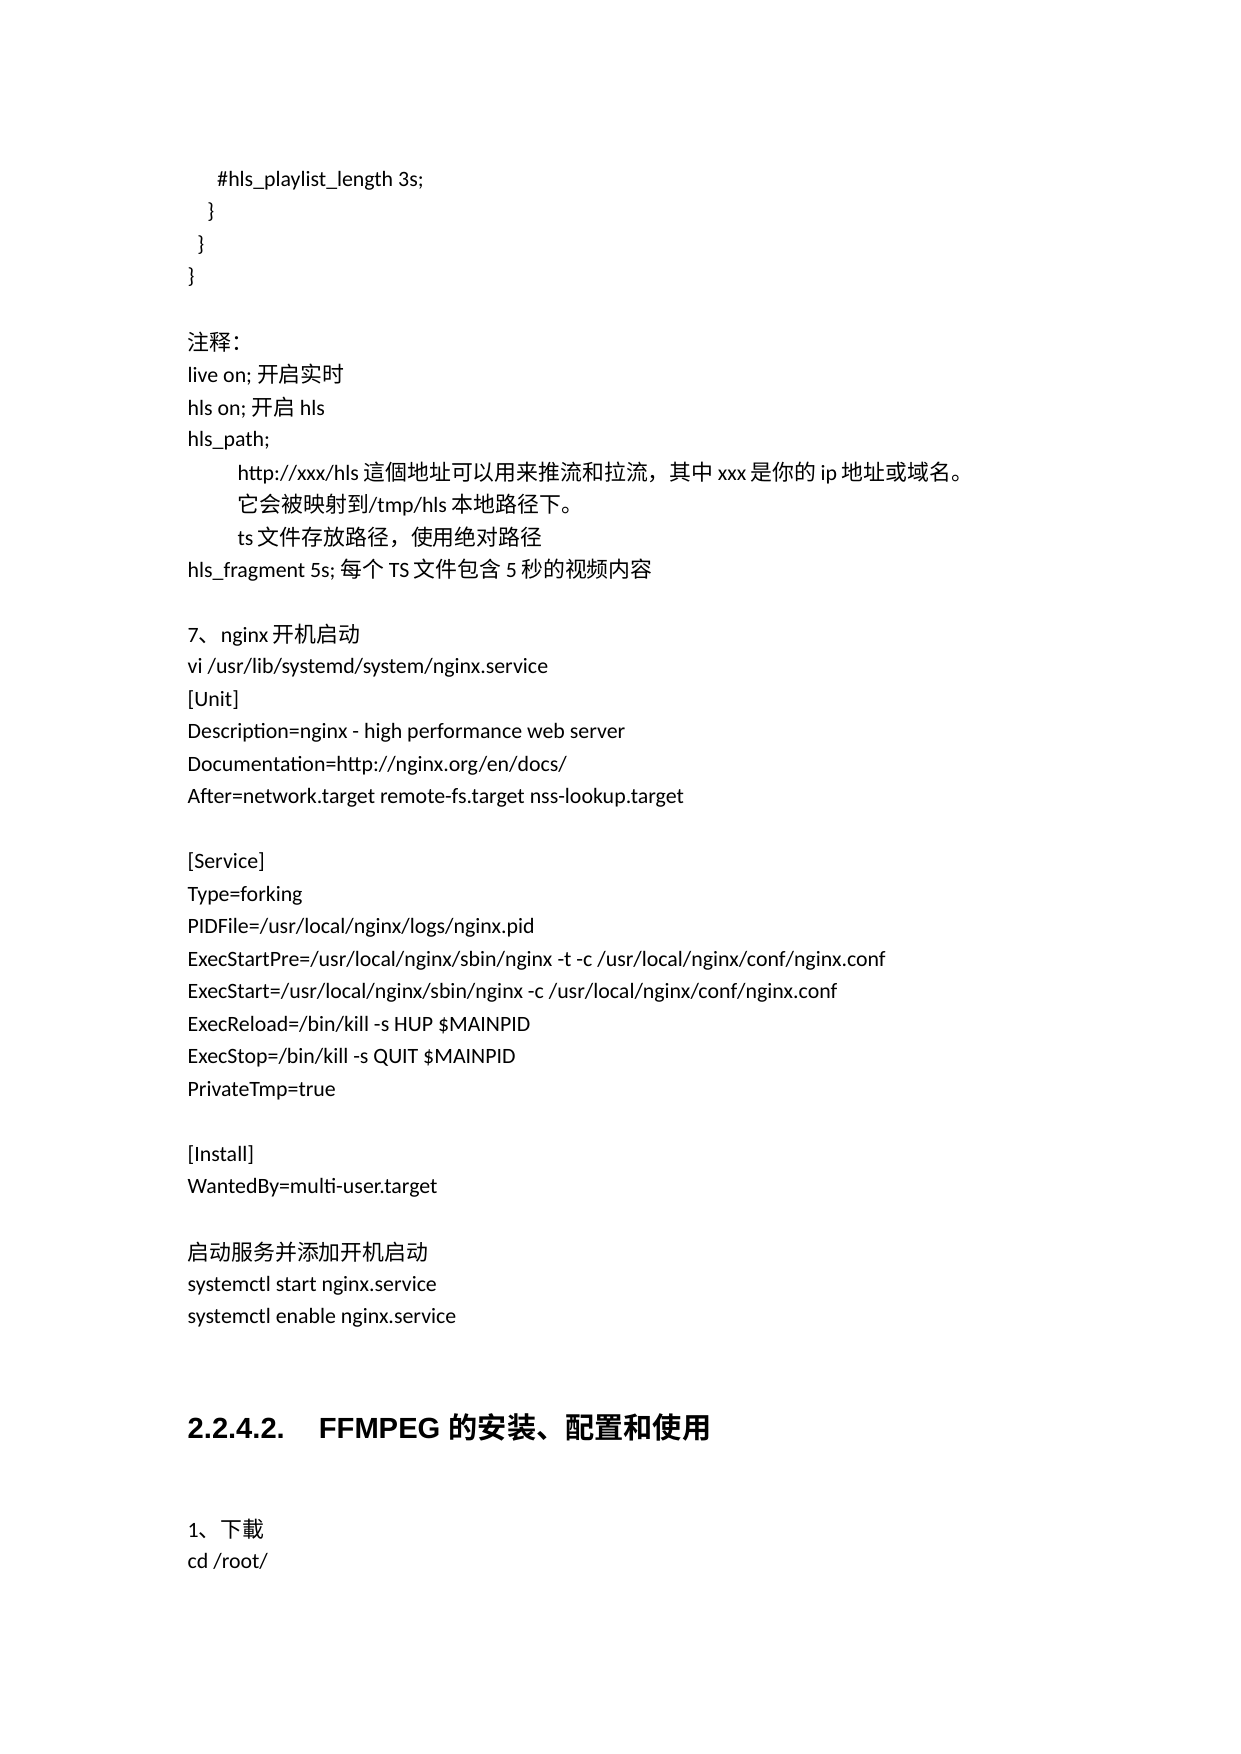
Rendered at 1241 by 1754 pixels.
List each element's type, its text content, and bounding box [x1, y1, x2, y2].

text Type=forking [187, 877, 1053, 909]
text [Install] [187, 1137, 1053, 1169]
text 它会被映射到/tmp/hls本地路径下。 [187, 487, 1053, 519]
text 1、下載 [187, 1512, 1053, 1544]
text Description=nginx - high performance web server [187, 714, 1053, 747]
text systemctl enable nginx.service [187, 1299, 1053, 1332]
text http://xxx/hls這個地址可以用来推流和拉流，其中xxx是你的ip地址或域名。 [187, 454, 1053, 487]
text Documentation=http://nginx.org/en/docs/ [187, 747, 1053, 779]
text WantedBy=multi-user.target [187, 1169, 1053, 1202]
text After=network.target remote-fs.target nss-lookup.target [187, 779, 1053, 812]
text [Unit] [187, 682, 1053, 714]
text } [187, 227, 1053, 259]
subtitle FFMPEG 的安装、配置和使用 [187, 1394, 1053, 1459]
text [Service] [187, 844, 1053, 877]
text systemctl start nginx.service [187, 1267, 1053, 1299]
text hls_path; [187, 422, 1053, 454]
text 7、nginx开机启动 [187, 617, 1053, 649]
text hls_fragment 5s; 每个TS文件包含5秒的视频内容 [187, 552, 1053, 584]
text cd /root/ [187, 1544, 1053, 1577]
text } [187, 259, 1053, 292]
text ExecReload=/bin/kill -s HUP $MAINPID [187, 1007, 1053, 1039]
text hls on; 开启hls [187, 389, 1053, 422]
text 启动服务并添加开机启动 [187, 1234, 1053, 1267]
text ExecStop=/bin/kill -s QUIT $MAINPID [187, 1039, 1053, 1072]
text 注释： [187, 324, 1053, 357]
text PrivateTmp=true [187, 1072, 1053, 1104]
text live on; 开启实时 [187, 357, 1053, 389]
text PIDFile=/usr/local/nginx/logs/nginx.pid [187, 909, 1053, 942]
text ExecStartPre=/usr/local/nginx/sbin/nginx -t -c /usr/local/nginx/conf/nginx.conf [187, 942, 1053, 974]
text #hls_playlist_length 3s; [187, 162, 1053, 194]
text ExecStart=/usr/local/nginx/sbin/nginx -c /usr/local/nginx/conf/nginx.conf [187, 974, 1053, 1007]
text vi /usr/lib/systemd/system/nginx.service [187, 649, 1053, 682]
text } [187, 194, 1053, 227]
text ts文件存放路径，使用绝对路径 [187, 519, 1053, 552]
